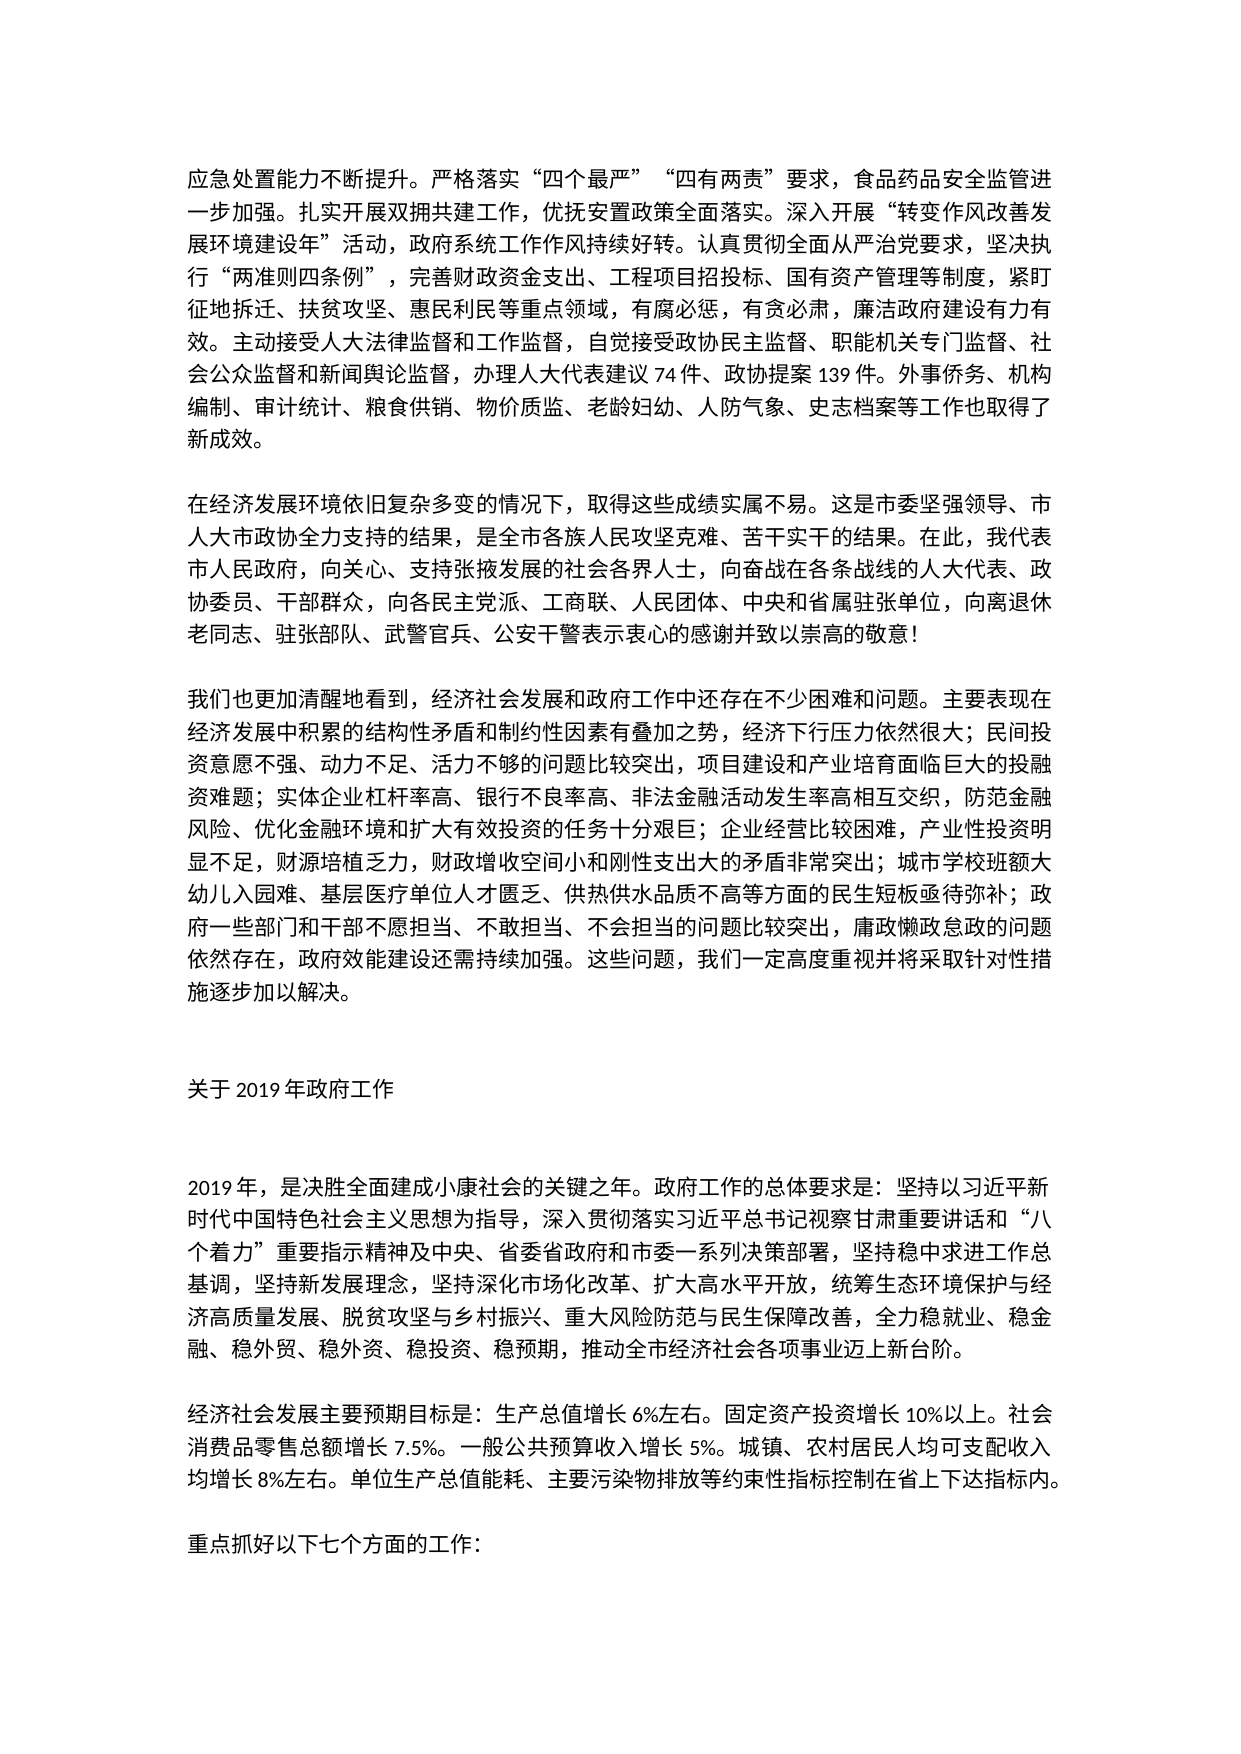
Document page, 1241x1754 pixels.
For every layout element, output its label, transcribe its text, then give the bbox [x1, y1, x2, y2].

text 关于2019年政府工作 [187, 1072, 1053, 1104]
text 在经济发展环境依旧复杂多变的情况下，取得这些成绩实属不易。这是市委坚强领导、市人大市政协全力支持的结果，是全市各族人民攻坚克难、苦干实干的结果。在此，我代表市人民政府，向关心、支持张掖发展的社会各界人士，向奋战在各条战线的人大代表、政协委员、干部群众，向各民主党派、工商联、人民团体、中央和省属驻张单位，向离退休老同志、驻张部队、武警官兵、公安干警表示衷心的感谢并致以崇高的敬意！ [187, 487, 1053, 649]
text 经济社会发展主要预期目标是：生产总值增长6%左右。固定资产投资增长10%以上。社会消费品零售总额增长7.5%。一般公共预算收入增长5%。城镇、农村居民人均可支配收入均增长8%左右。单位生产总值能耗、主要污染物排放等约束性指标控制在省上下达指标内。 [187, 1397, 1053, 1494]
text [187, 162, 1053, 454]
text 重点抓好以下七个方面的工作： [187, 1527, 1053, 1559]
text 2019年，是决胜全面建成小康社会的关键之年。政府工作的总体要求是：坚持以习近平新时代中国特色社会主义思想为指导，深入贯彻落实习近平总书记视察甘肃重要讲话和“八个着力”重要指示精神及中央、省委省政府和市委一系列决策部署，坚持稳中求进工作总基调，坚持新发展理念，坚持深化市场化改革、扩大高水平开放，统筹生态环境保护与经济高质量发展、脱贫攻坚与乡村振兴、重大风险防范与民生保障改善，全力稳就业、稳金融、稳外贸、稳外资、稳投资、稳预期，推动全市经济社会各项事业迈上新台阶。 [187, 1169, 1053, 1364]
text 我们也更加清醒地看到，经济社会发展和政府工作中还存在不少困难和问题。主要表现在：经济发展中积累的结构性矛盾和制约性因素有叠加之势，经济下行压力依然很大；民间投资意愿不强、动力不足、活力不够的问题比较突出，项目建设和产业培育面临巨大的投融资难题；实体企业杠杆率高、银行不良率高、非法金融活动发生率高相互交织，防范金融风险、优化金融环境和扩大有效投资的任务十分艰巨；企业经营比较困难，产业性投资明显不足，财源培植乏力，财政增收空间小和刚性支出大的矛盾非常突出；城市学校班额大、幼儿入园难、基层医疗单位人才匮乏、供热供水品质不高等方面的民生短板亟待弥补；政府一些部门和干部不愿担当、不敢担当、不会担当的问题比较突出，庸政懒政怠政的问题依然存在，政府效能建设还需持续加强。这些问题，我们一定高度重视并将采取针对性措施逐步加以解决。 [187, 682, 1053, 1007]
